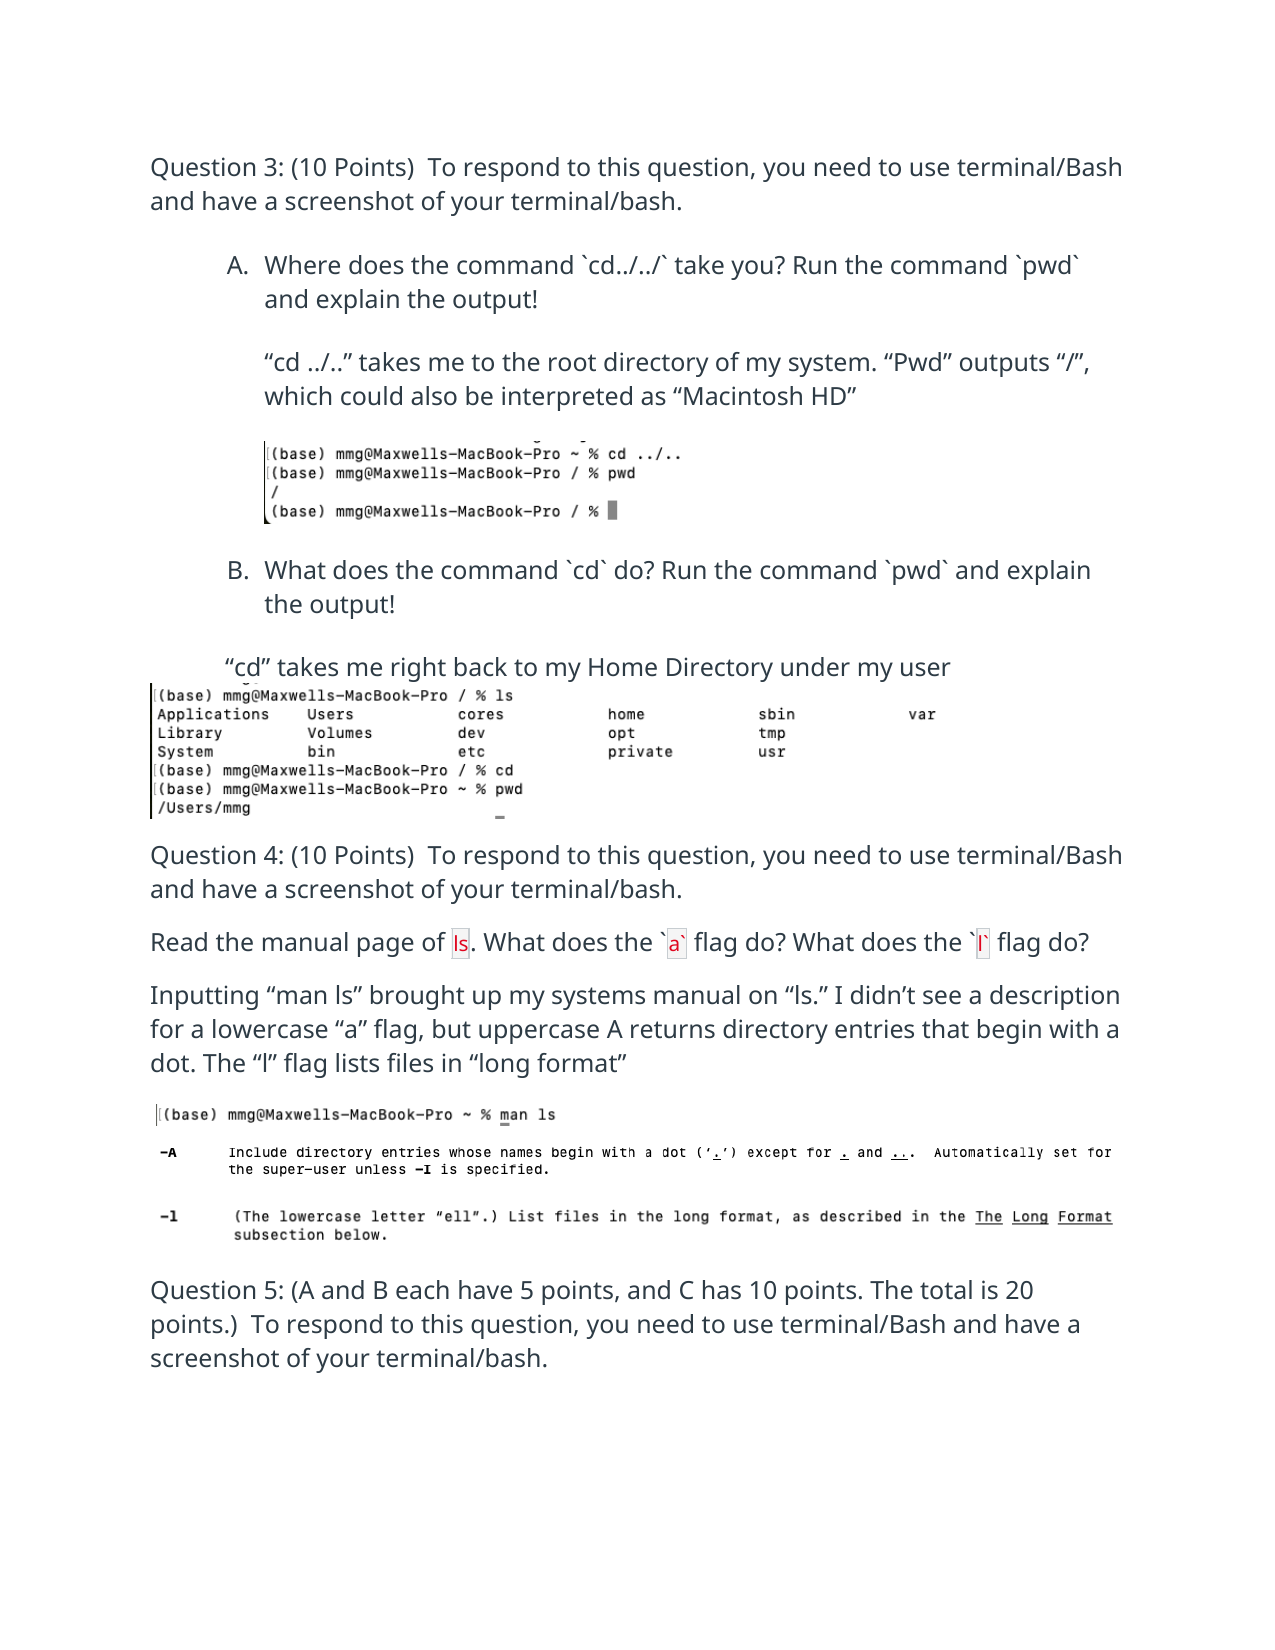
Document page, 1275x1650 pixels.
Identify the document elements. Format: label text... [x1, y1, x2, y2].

list What does the command `cd` do? Run the command `pwd` and explain the output! [227, 552, 1125, 620]
text Question 3: (10 Points) To respond to this question, you need to use terminal/Bash and have a screenshot of your terminal/bash. [150, 150, 1125, 218]
text Inputting “man ls” brought up my systems manual on “ls.” I didn’t see a description for a lowercase “a” flag, but uppercase A returns directory entries that begin with a dot. The “l” flag lists files in “long format” [150, 978, 1125, 1080]
text “cd ../..” takes me to the root directory of my system. “Pwd” outputs “/”, which could also be interpreted as “Macintosh HD” [264, 344, 1125, 413]
picture [150, 1200, 1125, 1254]
picture [264, 441, 737, 524]
picture [150, 683, 951, 819]
picture [150, 1132, 1125, 1182]
picture [156, 1104, 594, 1126]
text Question 4: (10 Points) To respond to this question, you need to use terminal/Bash and have a screenshot of your terminal/bash. [150, 838, 1125, 906]
text Read the manual page of ls. What does the `a` flag do? What does the `l` flag do? [150, 925, 1125, 959]
list Where does the command `cd../../` take you? Run the command `pwd` and explain the output! [227, 247, 1125, 315]
text Question 5: (A and B each have 5 points, and C has 10 points. The total is 20 points.) To respond to this question, you need to use terminal/Bash and have a screenshot of your terminal/bash. [150, 1272, 1125, 1375]
